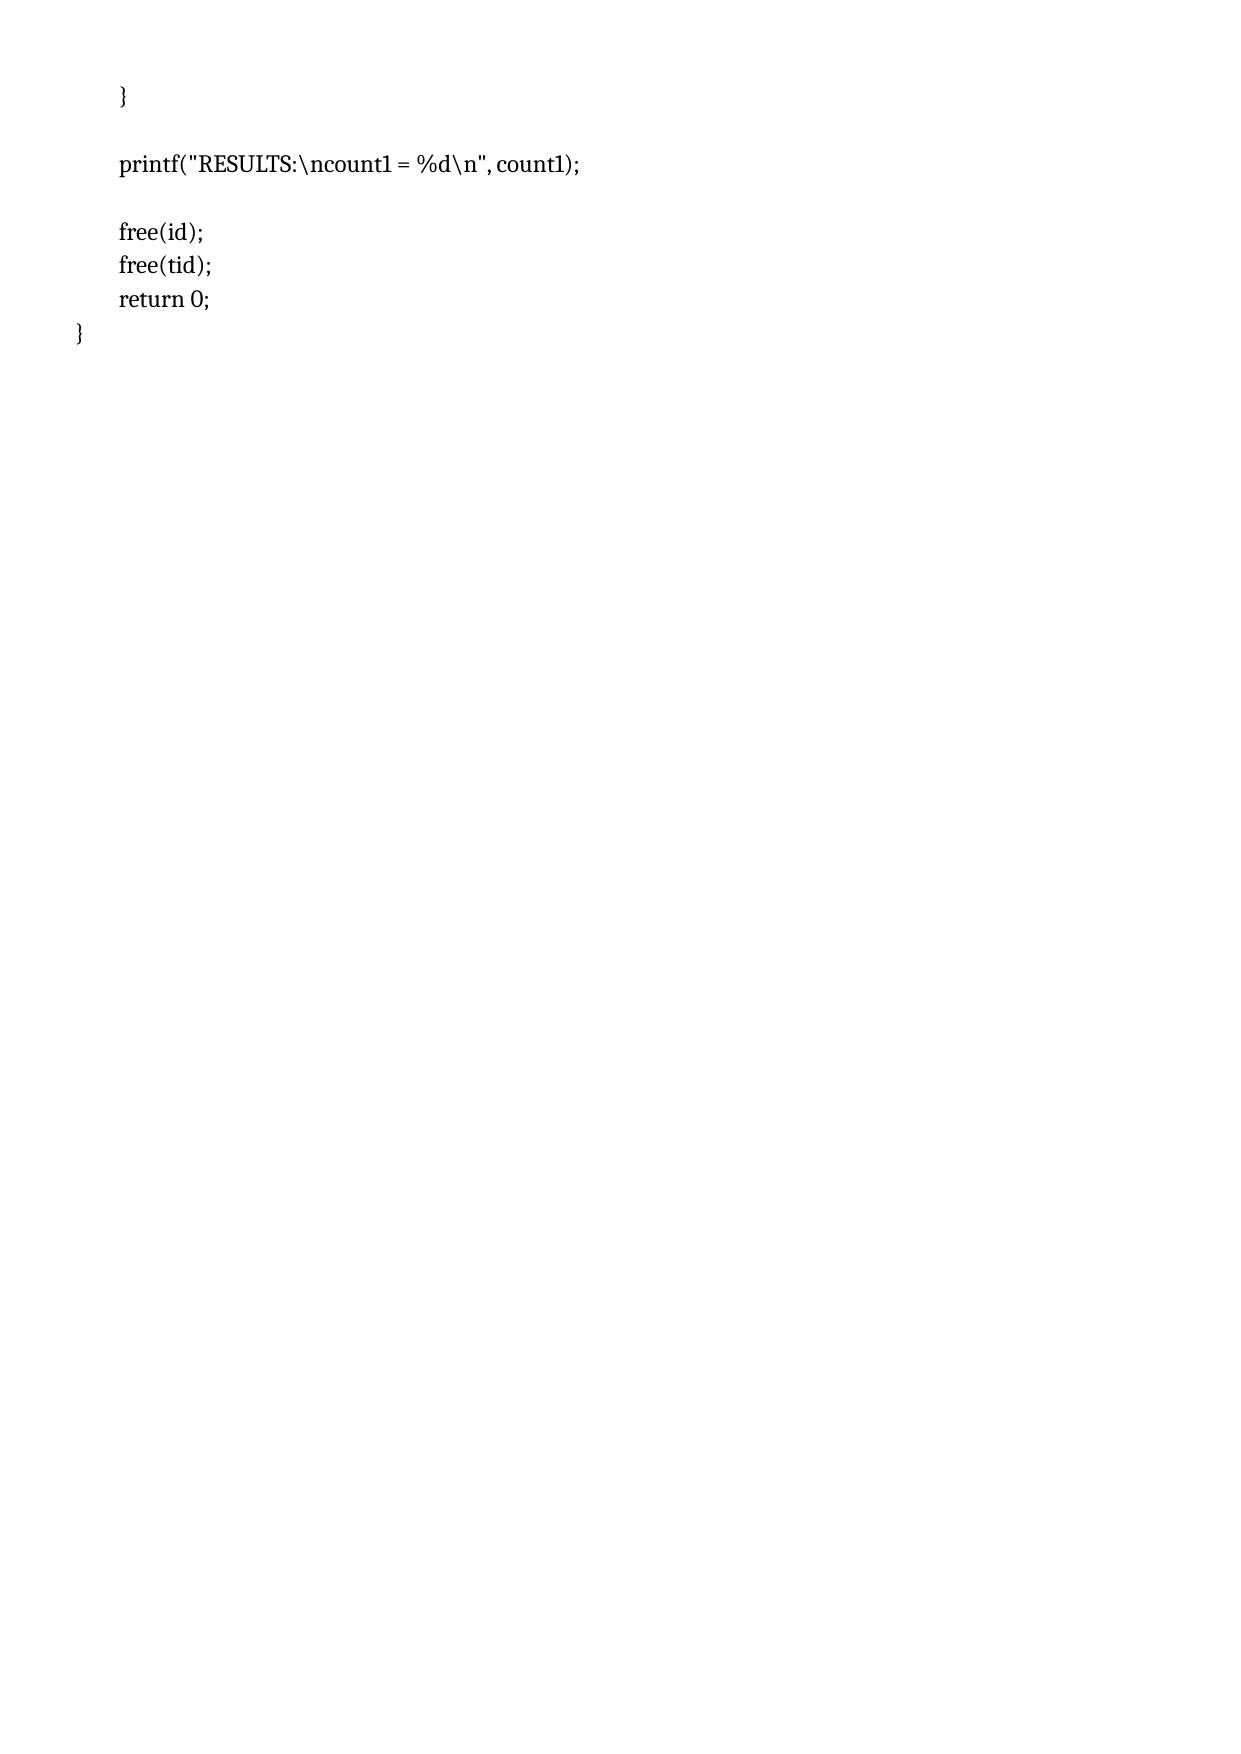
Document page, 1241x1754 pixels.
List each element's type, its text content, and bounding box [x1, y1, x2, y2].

text } [75, 317, 1165, 351]
text printf("RESULTS:\ncount1 = %d\n", count1); [75, 147, 1165, 181]
text free(id); [75, 215, 1165, 249]
text } [75, 79, 1165, 113]
text return 0; [75, 283, 1165, 317]
text free(tid); [75, 249, 1165, 283]
